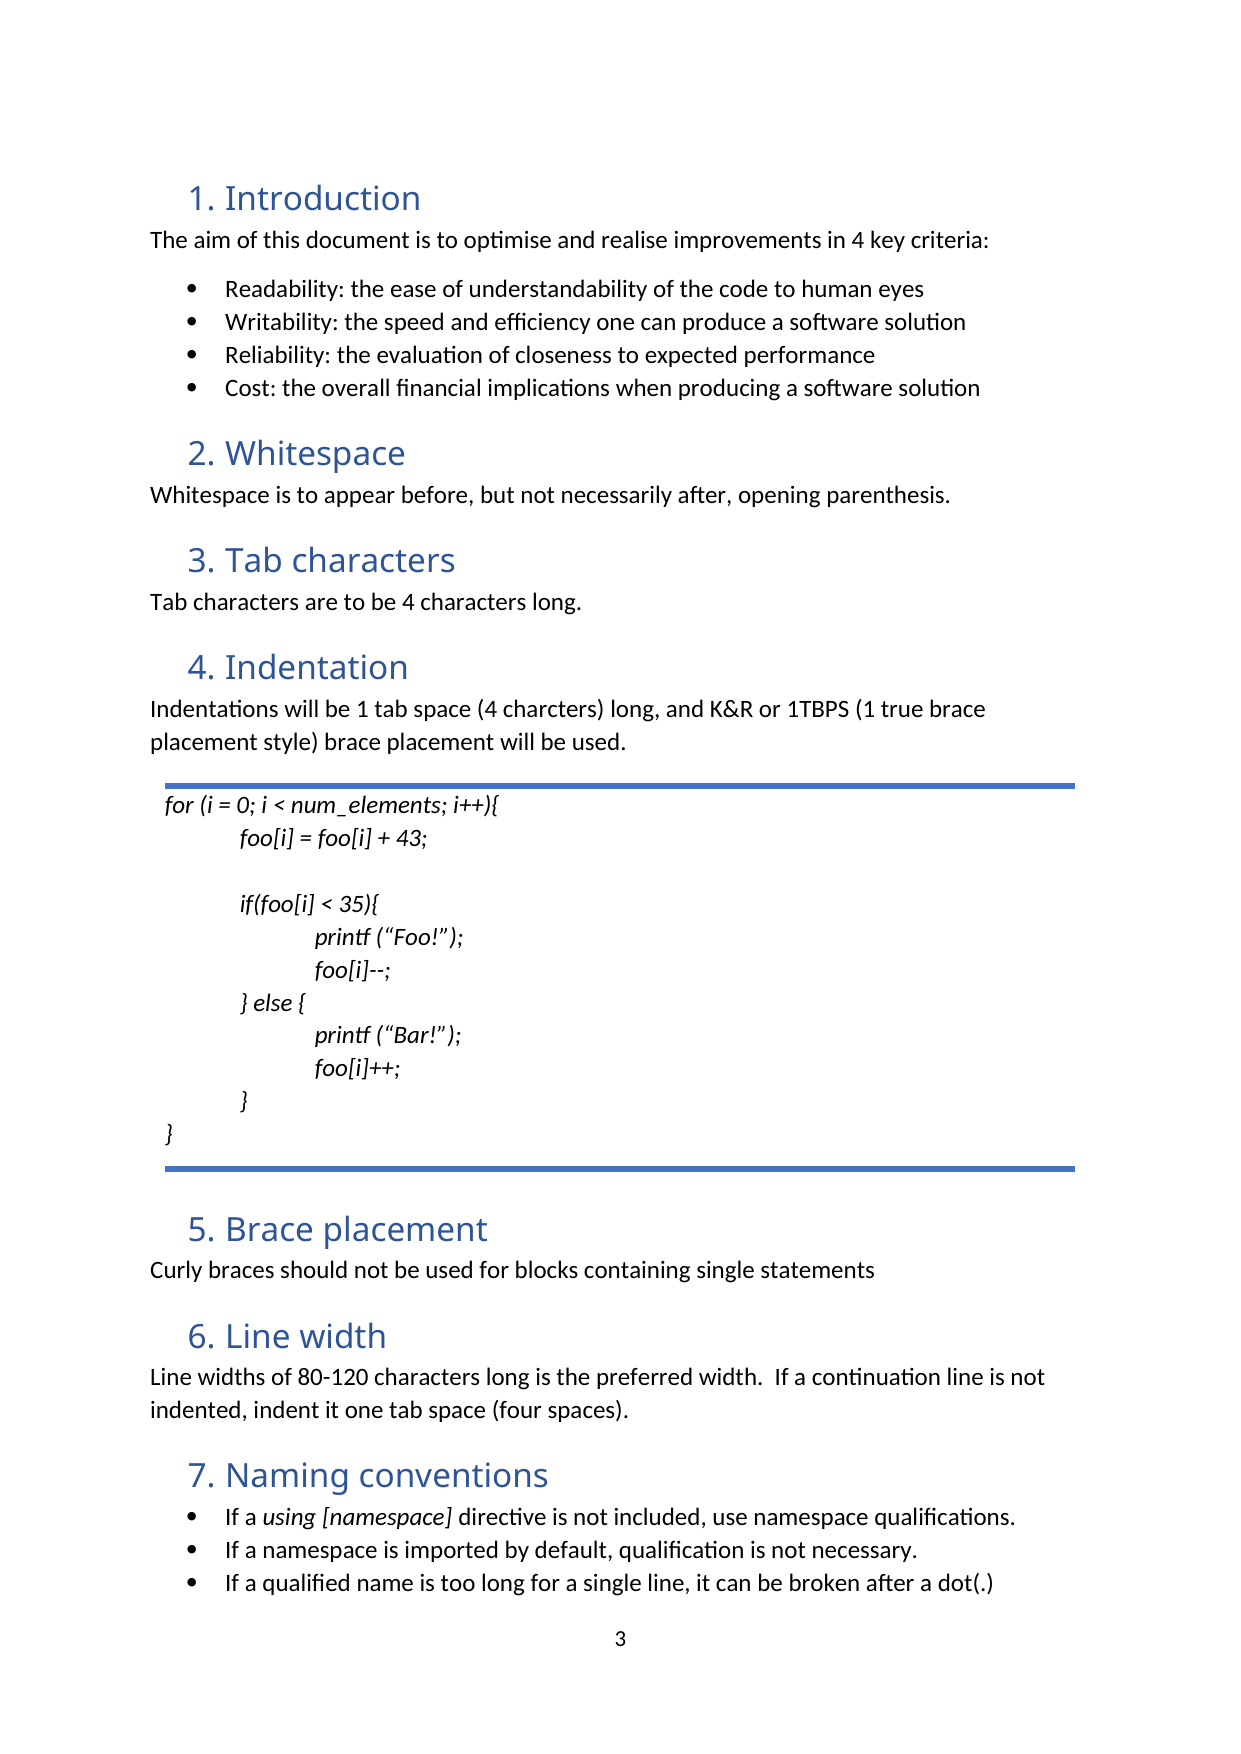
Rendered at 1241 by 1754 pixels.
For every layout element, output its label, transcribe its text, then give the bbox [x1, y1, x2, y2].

list Writability: the speed and efficiency one can produce a software solution [187, 306, 1090, 337]
text The aim of this document is to optimise and realise improvements in 4 key criteria: [150, 224, 1090, 254]
subtitle Naming conventions [187, 1452, 1090, 1498]
subtitle Indentation [187, 644, 1090, 689]
list If a using [namespace] directive is not included, use namespace qualifications. [187, 1501, 1090, 1532]
list If a namespace is imported by default, qualification is not necessary. [187, 1534, 1090, 1565]
list Readability: the ease of understandability of the code to human eyes [187, 273, 1090, 304]
text Line widths of 80-120 characters long is the preferred width. If a continuation line is not indented, indent it one tab space (four spaces). [150, 1361, 1090, 1425]
subtitle Brace placement [187, 1206, 1090, 1251]
subtitle Tab characters [187, 537, 1090, 582]
subtitle Line width [187, 1312, 1090, 1358]
subtitle Introduction [187, 175, 1090, 220]
text Tab characters are to be 4 characters long. [150, 586, 1090, 617]
list Cost: the overall financial implications when producing a software solution [187, 372, 1090, 403]
list Reliability: the evaluation of closeness to expected performance [187, 339, 1090, 370]
subtitle Whitespace [187, 430, 1090, 476]
text Indentations will be 1 tab space (4 charcters) long, and K&R or 1TBPS (1 true brace placement style) brace placement will be used. [150, 693, 1090, 756]
list If a qualified name is too long for a single line, it can be broken after a dot(.) [187, 1567, 1090, 1598]
text Curly braces should not be used for blocks containing single statements [150, 1254, 1090, 1285]
text Whitespace is to appear before, but not necessarily after, opening parenthesis. [150, 479, 1090, 510]
